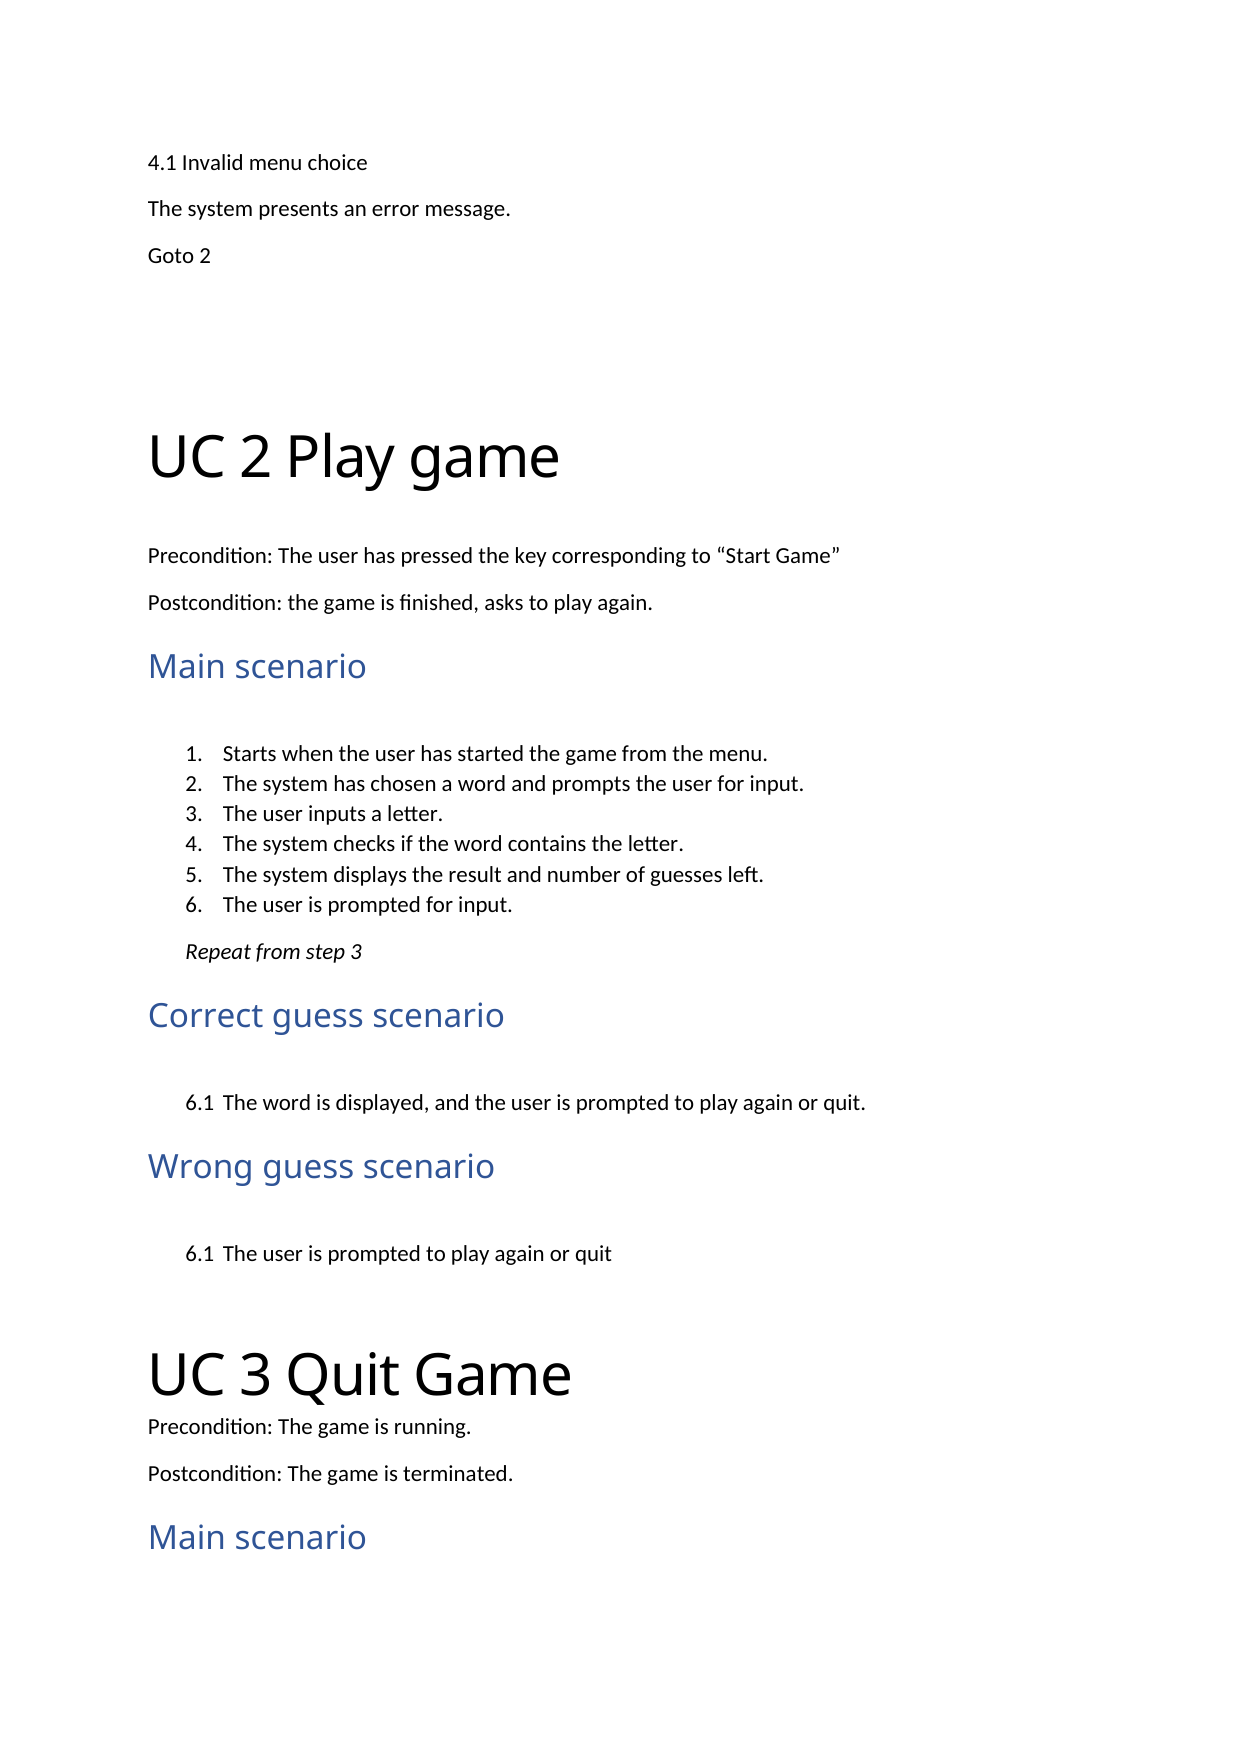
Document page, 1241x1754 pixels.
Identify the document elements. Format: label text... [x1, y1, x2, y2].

list The system has chosen a word and prompts the user for input. [185, 769, 1093, 797]
list The user inputs a letter. [185, 799, 1093, 827]
text Precondition: The user has pressed the key corresponding to “Start Game” [148, 541, 1093, 569]
text Repeat from step 3 [185, 937, 1093, 965]
text 4.1 Invalid menu choice [148, 148, 1093, 176]
title UC 3 Quit Game [148, 1333, 1093, 1412]
list The system checks if the word contains the letter. [185, 829, 1093, 857]
subtitle Correct guess scenario [148, 992, 1093, 1037]
list The user is prompted to play again or quit [185, 1239, 1093, 1267]
subtitle Main scenario [148, 643, 1093, 688]
list Starts when the user has started the game from the menu. [185, 739, 1093, 767]
text Precondition: The game is running. [148, 1412, 1093, 1440]
list The system displays the result and number of guesses left. [185, 860, 1093, 888]
text Goto 2 [148, 241, 1093, 269]
text The system presents an error message. [148, 194, 1093, 222]
title UC 2 Play game [148, 414, 1093, 494]
text Postcondition: the game is finished, asks to play again. [148, 588, 1093, 616]
subtitle Wrong guess scenario [148, 1143, 1093, 1188]
list The user is prompted for input. [185, 890, 1093, 918]
list The word is displayed, and the user is prompted to play again or quit. [185, 1088, 1093, 1116]
subtitle Main scenario [148, 1514, 1093, 1559]
text Postcondition: The game is terminated. [148, 1459, 1093, 1487]
